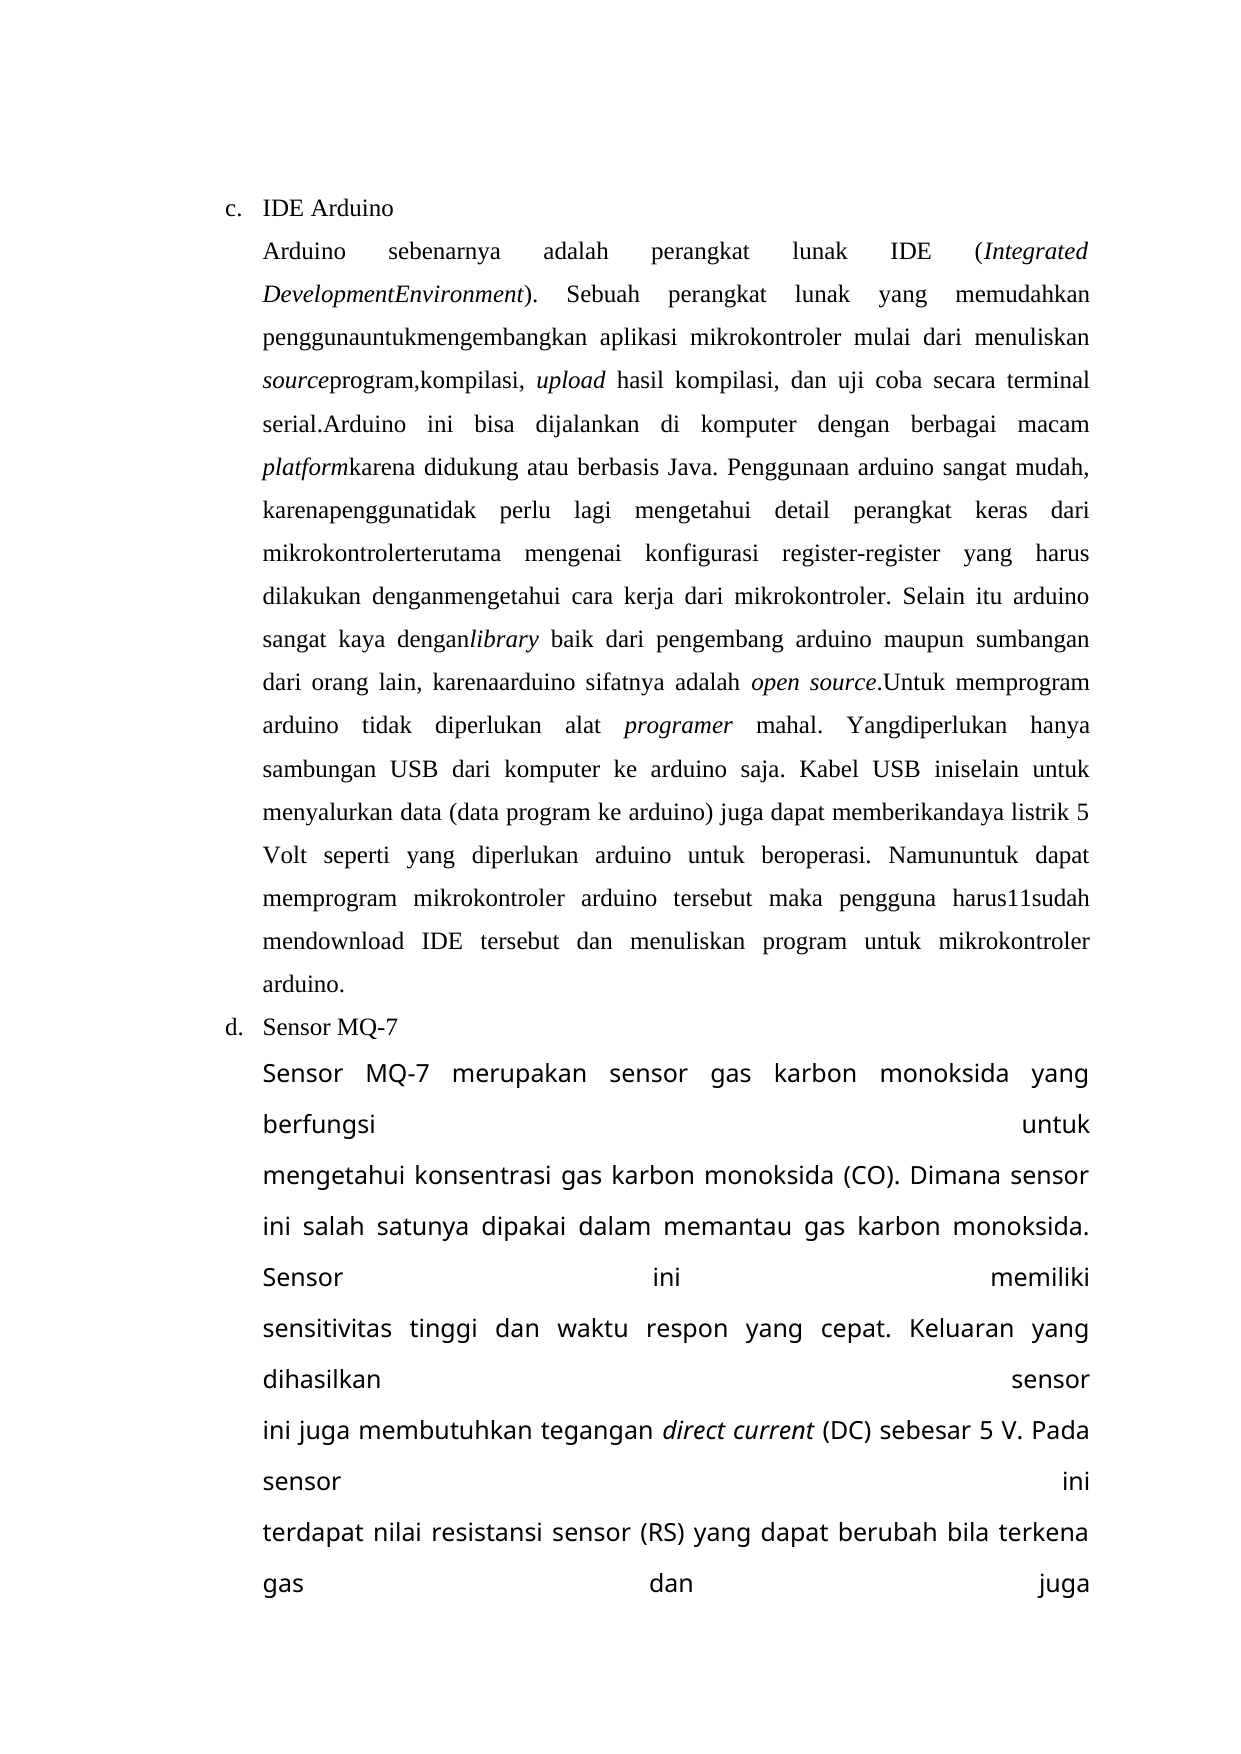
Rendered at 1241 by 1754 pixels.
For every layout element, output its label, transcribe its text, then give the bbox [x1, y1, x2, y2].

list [262, 1056, 1090, 1600]
list IDE Arduino [225, 193, 1090, 222]
list Sensor MQ-7 [225, 1012, 1090, 1041]
list Arduino sebenarnya adalah perangkat lunak IDE (Integrated DevelopmentEnvironment). Sebuah perangkat lunak yang memudahkan penggunauntukmengembangkan aplikasi mikrokontroler mulai dari menuliskan sourceprogram,kompilasi, upload hasil kompilasi, dan uji coba secara terminal serial.Arduino ini bisa dijalankan di komputer dengan berbagai macam platformkarena didukung atau berbasis Java. Penggunaan arduino sangat mudah, karenapenggunatidak perlu lagi mengetahui detail perangkat keras dari mikrokontrolerterutama mengenai konfigurasi register-register yang harus dilakukan denganmengetahui cara kerja dari mikrokontroler. Selain itu arduino sangat kaya denganlibrary baik dari pengembang arduino maupun sumbangan dari orang lain, karenaarduino sifatnya adalah open source.Untuk memprogram arduino tidak diperlukan alat programer mahal. Yangdiperlukan hanya sambungan USB dari komputer ke arduino saja. Kabel USB iniselain untuk menyalurkan data (data program ke arduino) juga dapat memberikandaya listrik 5 Volt seperti yang diperlukan arduino untuk beroperasi. Namununtuk dapat memprogram mikrokontroler arduino tersebut maka pengguna harus11sudah mendownload IDE tersebut dan menuliskan program untuk mikrokontroler arduino. [262, 236, 1090, 998]
